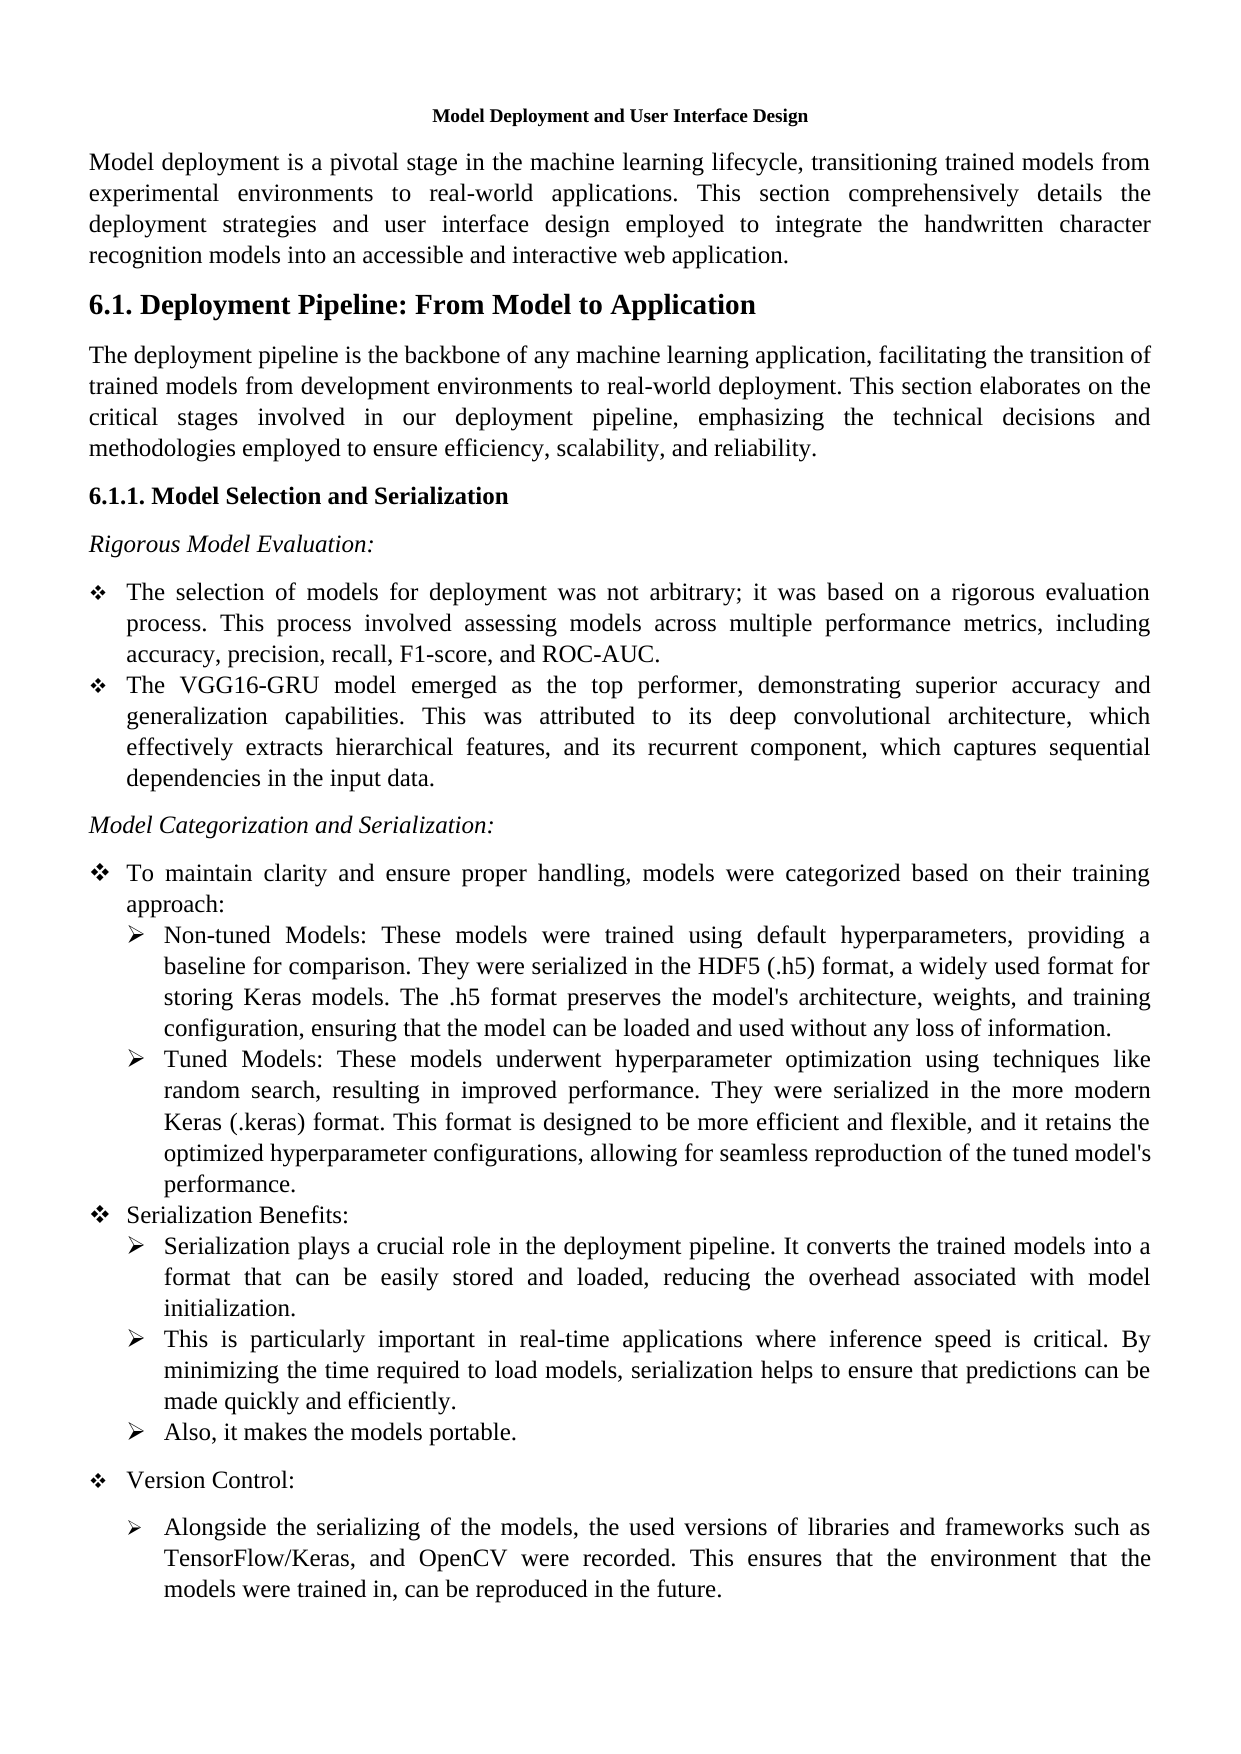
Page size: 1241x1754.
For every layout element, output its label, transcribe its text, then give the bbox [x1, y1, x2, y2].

list Tuned Models: These models underwent hyperparameter optimization using techniques like random search, resulting in improved performance. They were serialized in the more modern Keras (.keras) format. This format is designed to be more efficient and flexible, and it retains the optimized hyperparameter configurations, allowing for seamless reproduction of the tuned model's performance. [126, 1044, 1152, 1197]
text The deployment pipeline is the backbone of any machine learning application, facilitating the transition of trained models from development environments to real-world deployment. This section elaborates on the critical stages involved in our deployment pipeline, emphasizing the technical decisions and methodologies employed to ensure efficiency, scalability, and reliability. [89, 340, 1152, 462]
list Non-tuned Models: These models were trained using default hyperparameters, providing a baseline for comparison. They were serialized in the HDF5 (.h5) format, a widely used format for storing Keras models. The .h5 format preserves the model's architecture, weights, and training configuration, ensuring that the model can be loaded and used without any loss of information. [126, 920, 1152, 1042]
list Version Control: [89, 1465, 1152, 1493]
list Alongside the serializing of the models, the used versions of libraries and frameworks such as TensorFlow/Keras, and OpenCV were recorded. This ensures that the environment that the models were trained in, can be reproduced in the future. [126, 1512, 1152, 1603]
text Model deployment is a pivotal stage in the machine learning lifecycle, transitioning trained models from experimental environments to real-world applications. This section comprehensively details the deployment strategies and user interface design employed to integrate the handwritten character recognition models into an accessible and interactive web application. [89, 147, 1152, 268]
list Serialization Benefits: [89, 1200, 1152, 1228]
list Also, it makes the models portable. [126, 1417, 1152, 1446]
text 6.1.1. Model Selection and Serialization [89, 481, 1152, 510]
text Rigorous Model Evaluation: [89, 529, 1152, 558]
list The VGG16-GRU model emerged as the top performer, demonstrating superior accuracy and generalization capabilities. This was attributed to its deep convolutional architecture, which effectively extracts hierarchical features, and its recurrent component, which captures sequential dependencies in the input data. [89, 670, 1152, 792]
list This is particularly important in real-time applications where inference speed is critical. By minimizing the time required to load models, serialization helps to ensure that predictions can be made quickly and efficiently. [126, 1324, 1152, 1415]
text 6.1. Deployment Pipeline: From Model to Application [89, 287, 1152, 321]
list To maintain clarity and ensure proper handling, models were categorized based on their training approach: [89, 858, 1152, 918]
list Serialization plays a crucial role in the deployment pipeline. It converts the trained models into a format that can be easily stored and loaded, reducing the overhead associated with model initialization. [126, 1231, 1152, 1322]
list The selection of models for deployment was not arbitrary; it was based on a rigorous evaluation process. This process involved assessing models across multiple performance metrics, including accuracy, precision, recall, F1-score, and ROC-AUC. [89, 577, 1152, 667]
text Model Categorization and Serialization: [89, 811, 1152, 839]
text Model Deployment and User Interface Design [89, 89, 1152, 127]
